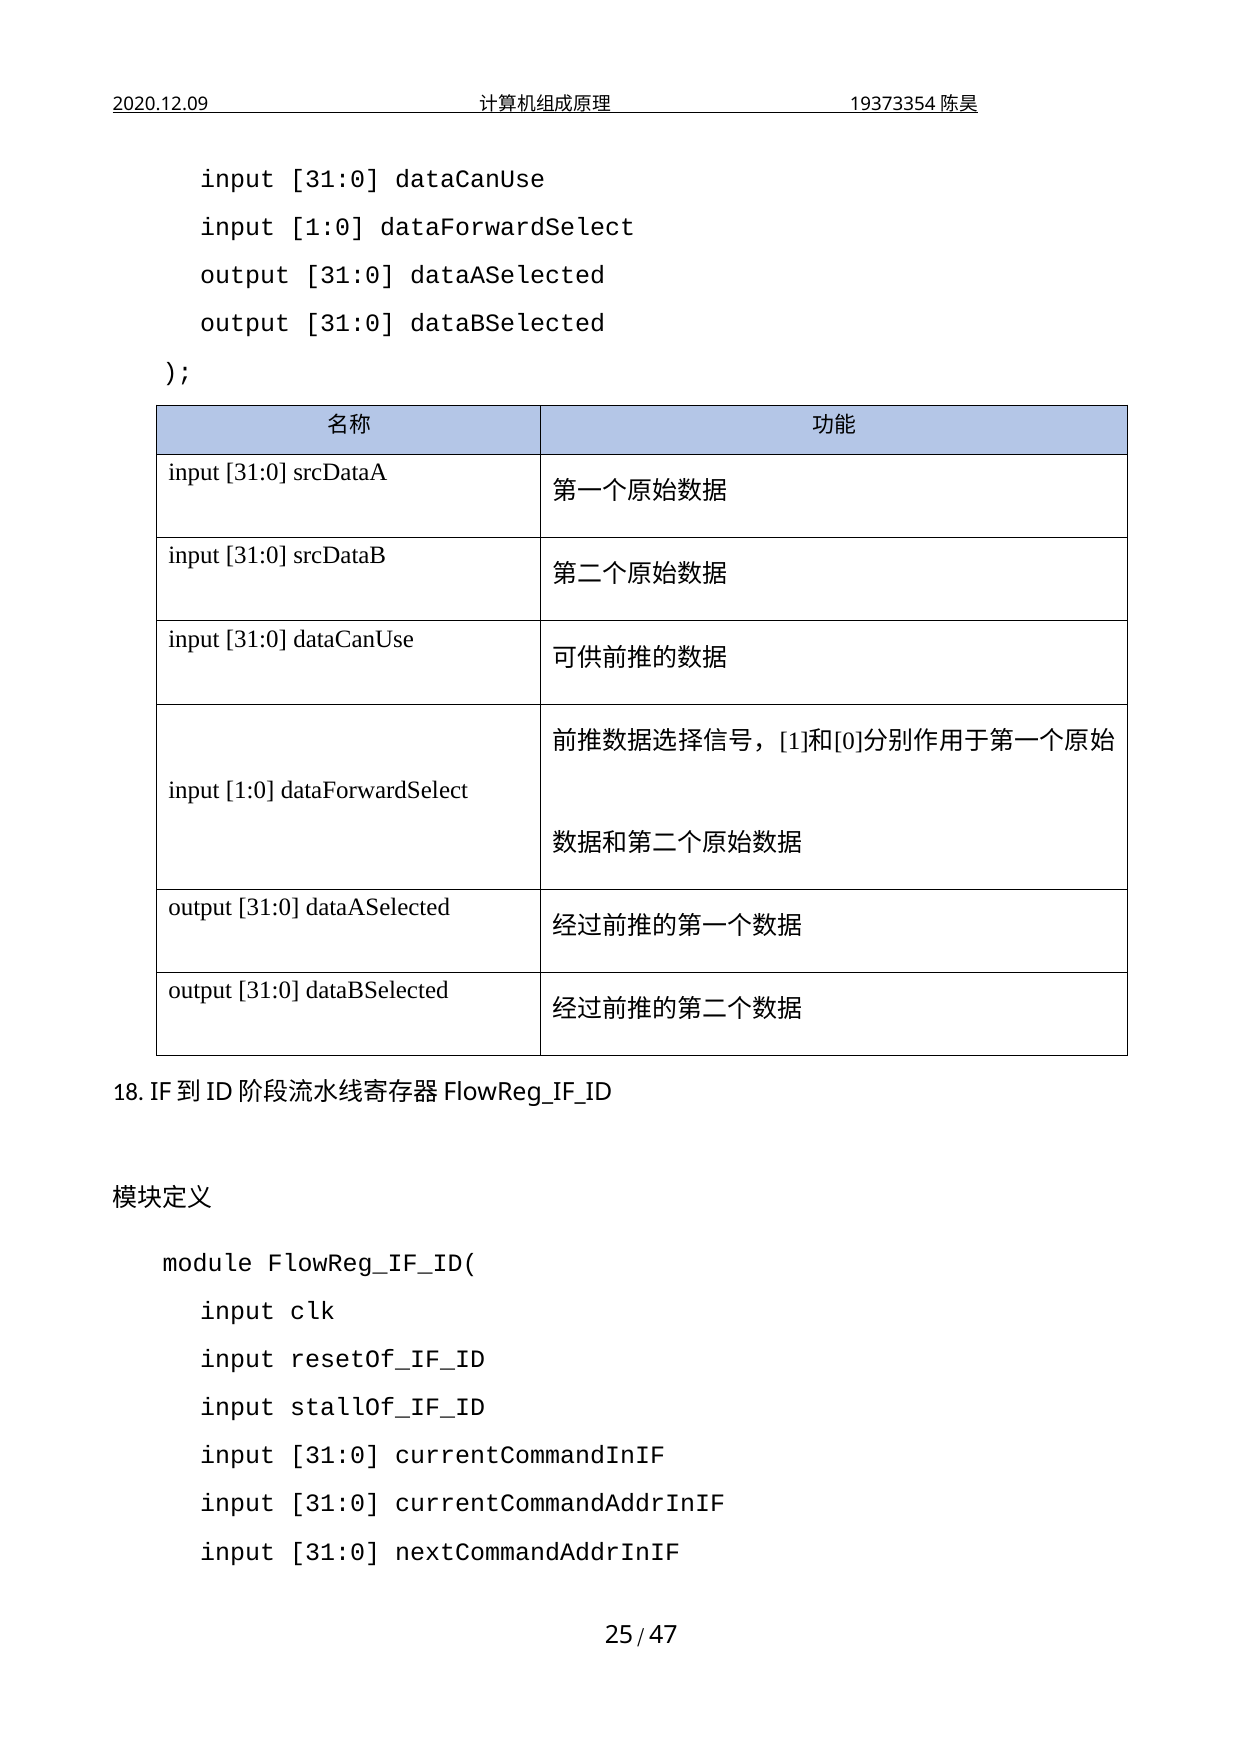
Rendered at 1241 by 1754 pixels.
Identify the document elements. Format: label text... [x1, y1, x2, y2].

text input [31:0] nextCommandAddrInIF [162, 1536, 1128, 1570]
text input resetOf_IF_ID [162, 1344, 1128, 1378]
table_cell 第二个原始数据 [541, 538, 1127, 620]
text module FlowReg_IF_ID( [162, 1248, 1128, 1282]
text input [31:0] currentCommandInIF [162, 1440, 1128, 1474]
table_cell 经过前推的第二个数据 [541, 973, 1127, 1055]
table_cell output [31:0] dataASelected [157, 890, 540, 972]
text input [31:0] currentCommandAddrInIF [162, 1488, 1128, 1522]
table_cell input [31:0] srcDataB [157, 538, 540, 620]
table_cell input [31:0] dataCanUse [157, 621, 540, 703]
text output [31:0] dataBSelected [162, 308, 1128, 342]
text ); [162, 356, 1128, 390]
text input [31:0] dataCanUse [162, 164, 1128, 198]
table_cell 第一个原始数据 [541, 455, 1127, 537]
text 模块定义 [112, 1162, 1128, 1229]
subtitle 18. IF到ID阶段流水线寄存器FlowReg_IF_ID [112, 1056, 1128, 1124]
text input clk [162, 1296, 1128, 1330]
table_cell output [31:0] dataBSelected [157, 973, 540, 1055]
table_header 名称 [157, 406, 540, 454]
text input stallOf_IF_ID [162, 1392, 1128, 1426]
table_cell 经过前推的第一个数据 [541, 890, 1127, 972]
text input [1:0] dataForwardSelect [162, 212, 1128, 246]
table_cell input [31:0] srcDataA [157, 455, 540, 537]
table_header 功能 [541, 406, 1127, 454]
table_cell input [1:0] dataForwardSelect [157, 705, 540, 888]
text output [31:0] dataASelected [162, 260, 1128, 294]
table_cell 前推数据选择信号，[1]和[0]分别作用于第一个原始数据和第二个原始数据 [541, 705, 1127, 888]
table_cell 可供前推的数据 [541, 621, 1127, 703]
